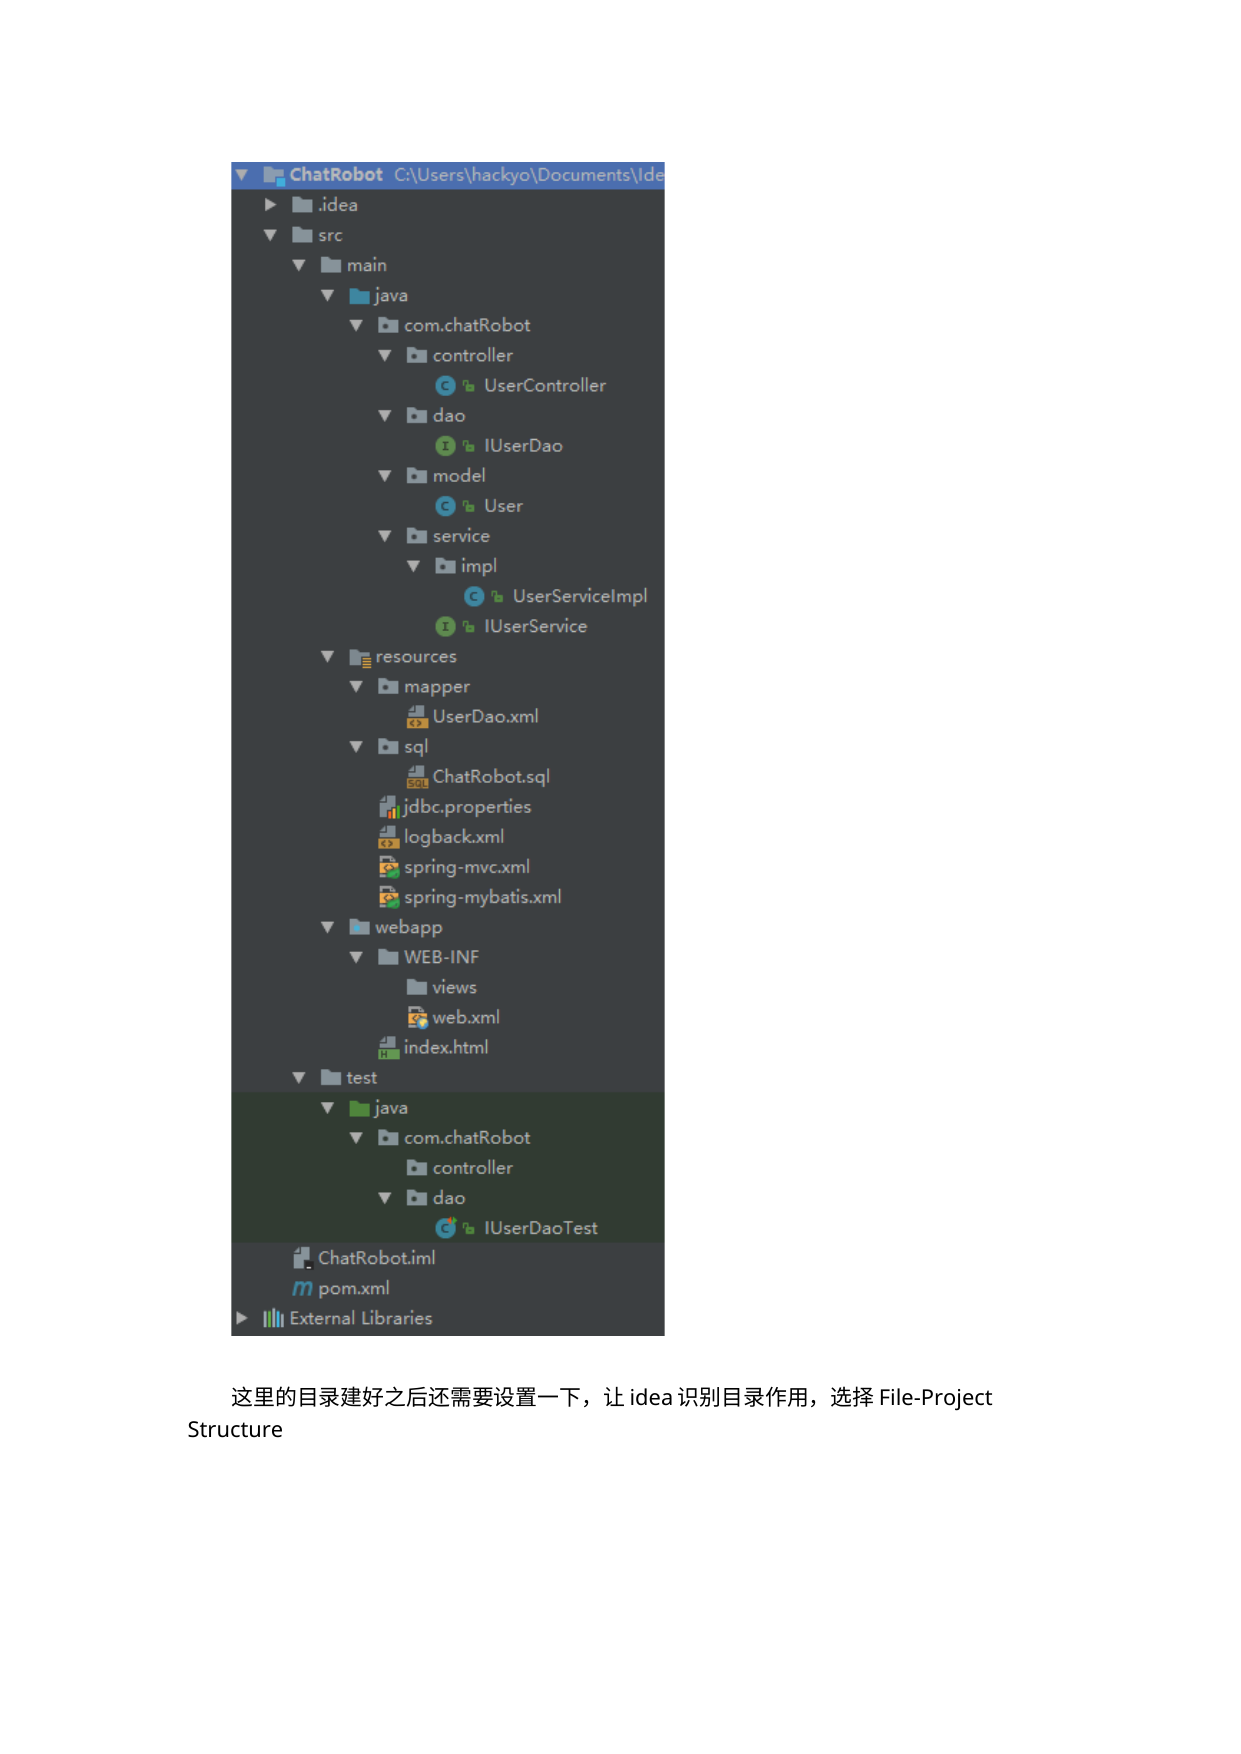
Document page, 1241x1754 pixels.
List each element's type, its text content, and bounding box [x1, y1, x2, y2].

picture [231, 162, 665, 1336]
text 这里的目录建好之后还需要设置一下，让idea识别目录作用，选择File-Project Structure [187, 1380, 1053, 1445]
